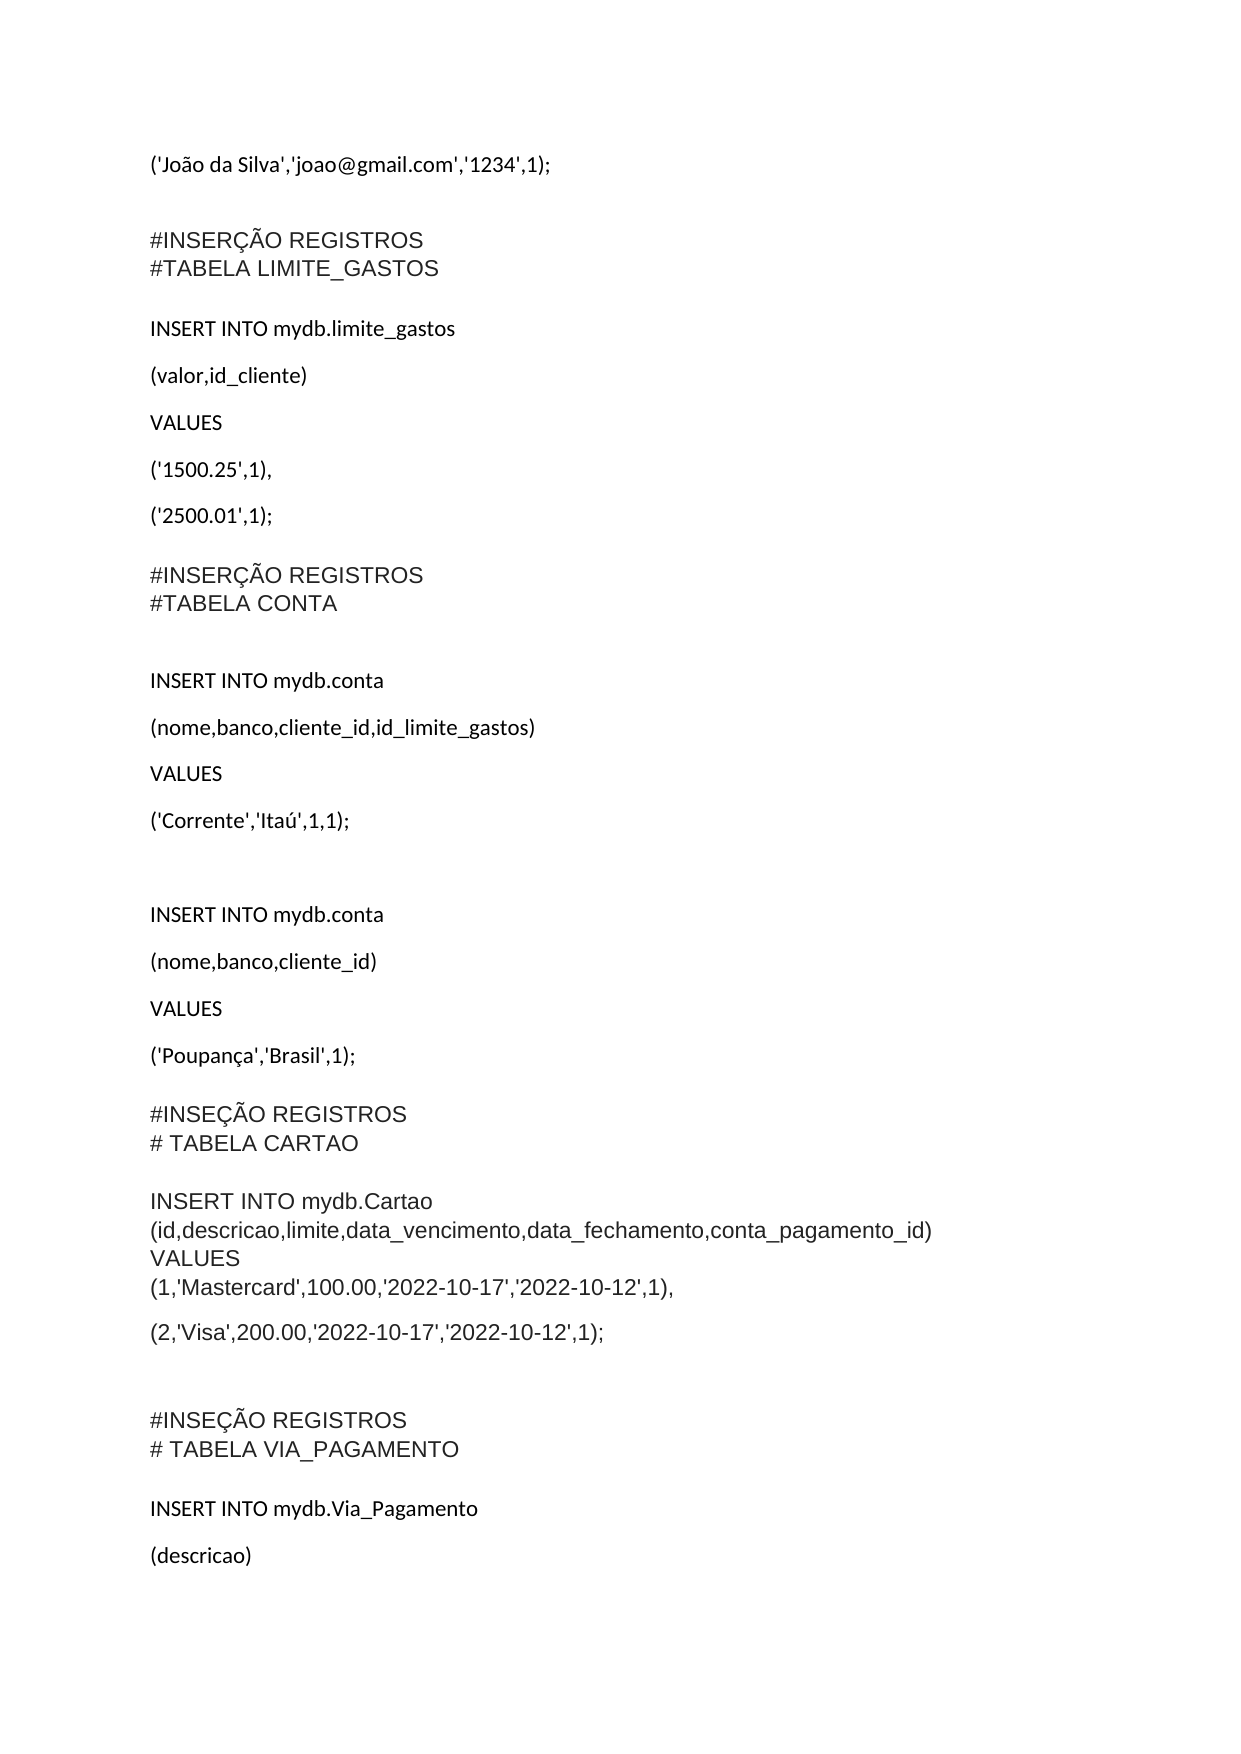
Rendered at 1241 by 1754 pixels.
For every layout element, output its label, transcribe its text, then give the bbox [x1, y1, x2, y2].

text VALUES [150, 994, 1090, 1022]
text (2,'Visa',200.00,'2022-10-17','2022-10-12',1); #INSEÇÃO REGISTROS # TABELA VIA_PAGAMENTO INSERT INTO mydb.Via_Pagamento [150, 1318, 1090, 1523]
text ('1500.25',1), [150, 455, 1090, 483]
text ('Corrente','Itaú',1,1); [150, 806, 1090, 834]
text ('Poupança','Brasil',1); #INSEÇÃO REGISTROS # TABELA CARTAO INSERT INTO mydb.Cartao (id,descricao,limite,data_vencimento,data_fechamento,conta_pagamento_id) VALUES (1,'Mastercard',100.00,'2022-10-17','2022-10-12',1), [150, 1041, 1090, 1300]
text (valor,id_cliente) [150, 361, 1090, 389]
text #INSERÇÃO REGISTROS #TABELA LIMITE_GASTOS INSERT INTO mydb.limite_gastos [150, 197, 1090, 342]
text ('João da Silva','joao@gmail.com','1234',1); [150, 150, 1090, 178]
text INSERT INTO mydb.conta [150, 636, 1090, 694]
text VALUES [150, 408, 1090, 436]
text VALUES [150, 759, 1090, 787]
text (nome,banco,cliente_id) [150, 947, 1090, 975]
text (nome,banco,cliente_id,id_limite_gastos) [150, 713, 1090, 741]
text ('2500.01',1); #INSERÇÃO REGISTROS #TABELA CONTA [150, 502, 1090, 617]
text (descricao) [150, 1541, 1090, 1569]
text INSERT INTO mydb.conta [150, 900, 1090, 928]
